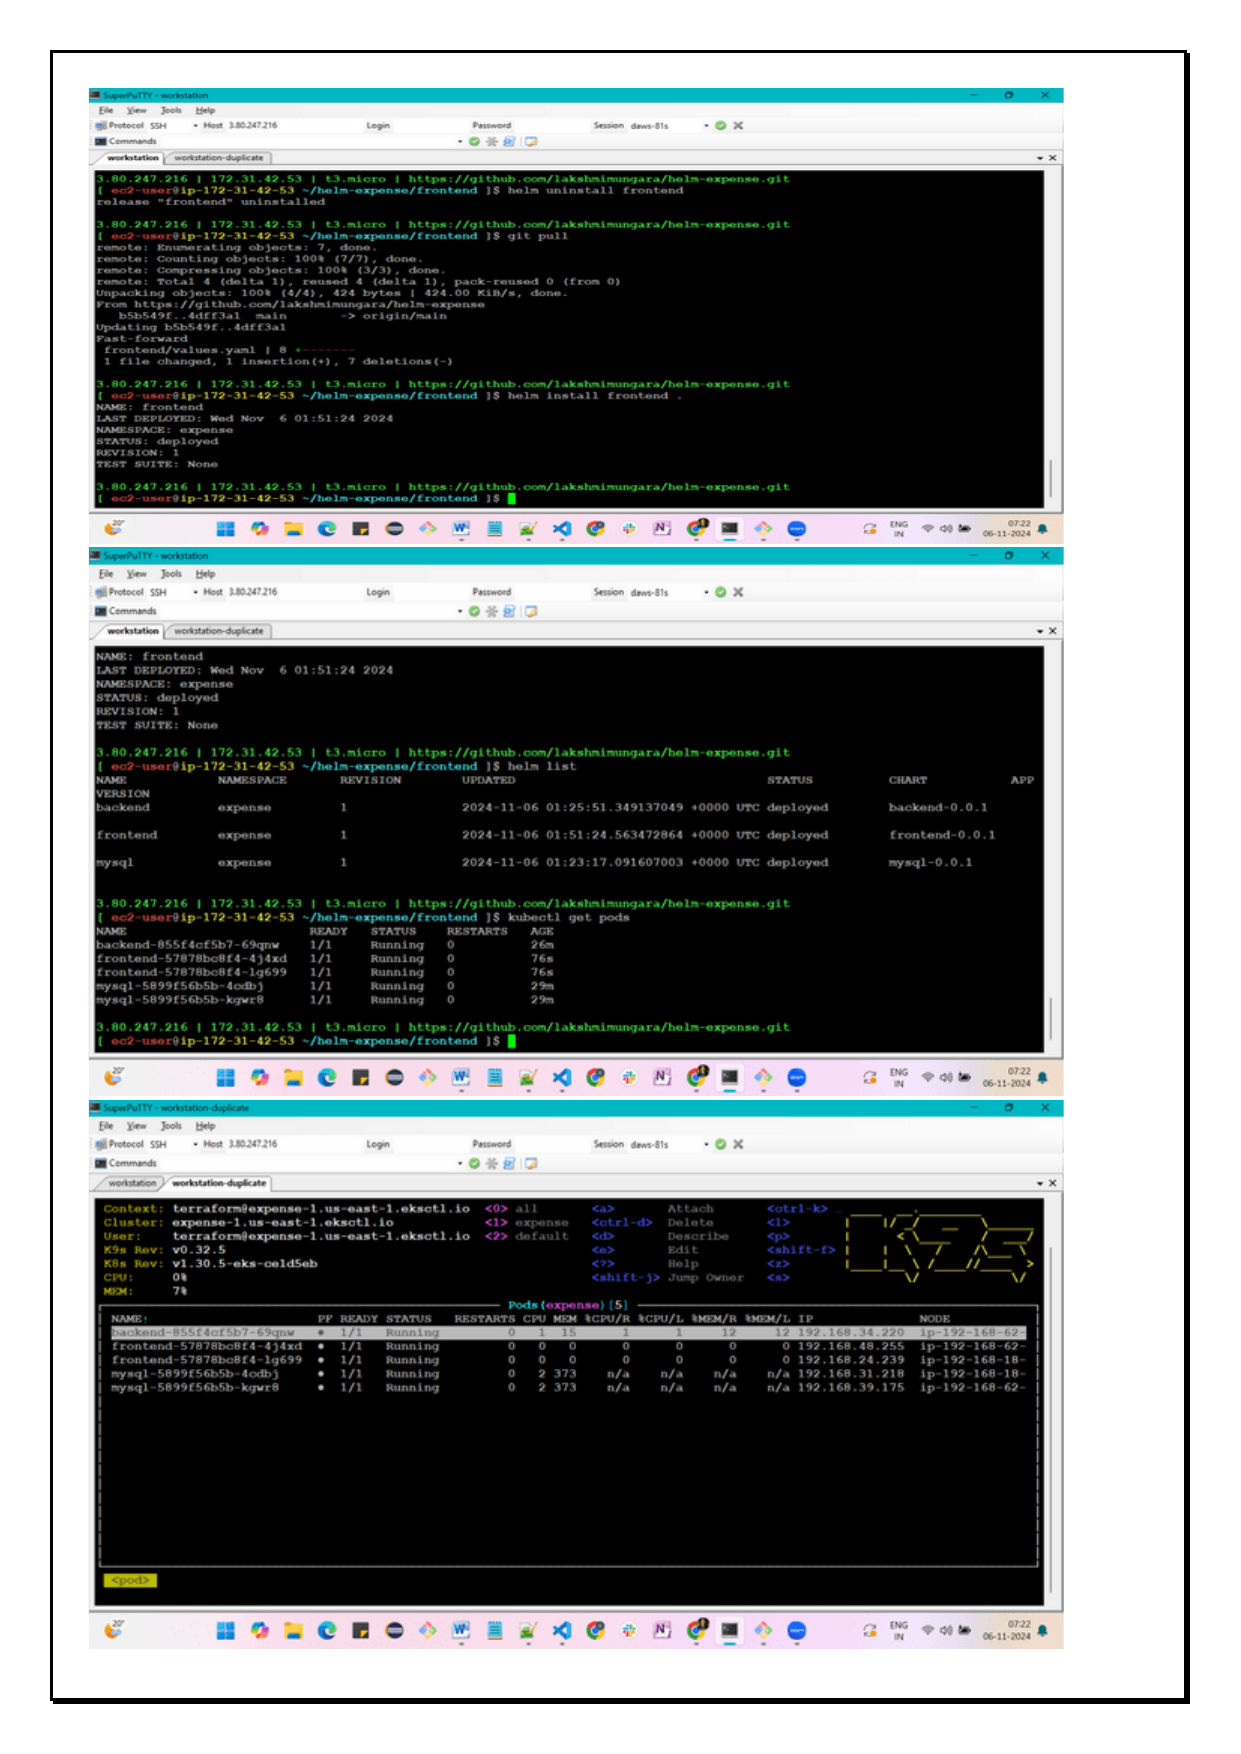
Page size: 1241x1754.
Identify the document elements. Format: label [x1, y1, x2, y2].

picture [88, 1100, 1064, 1649]
picture [88, 547, 1064, 1096]
picture [88, 88, 1064, 544]
